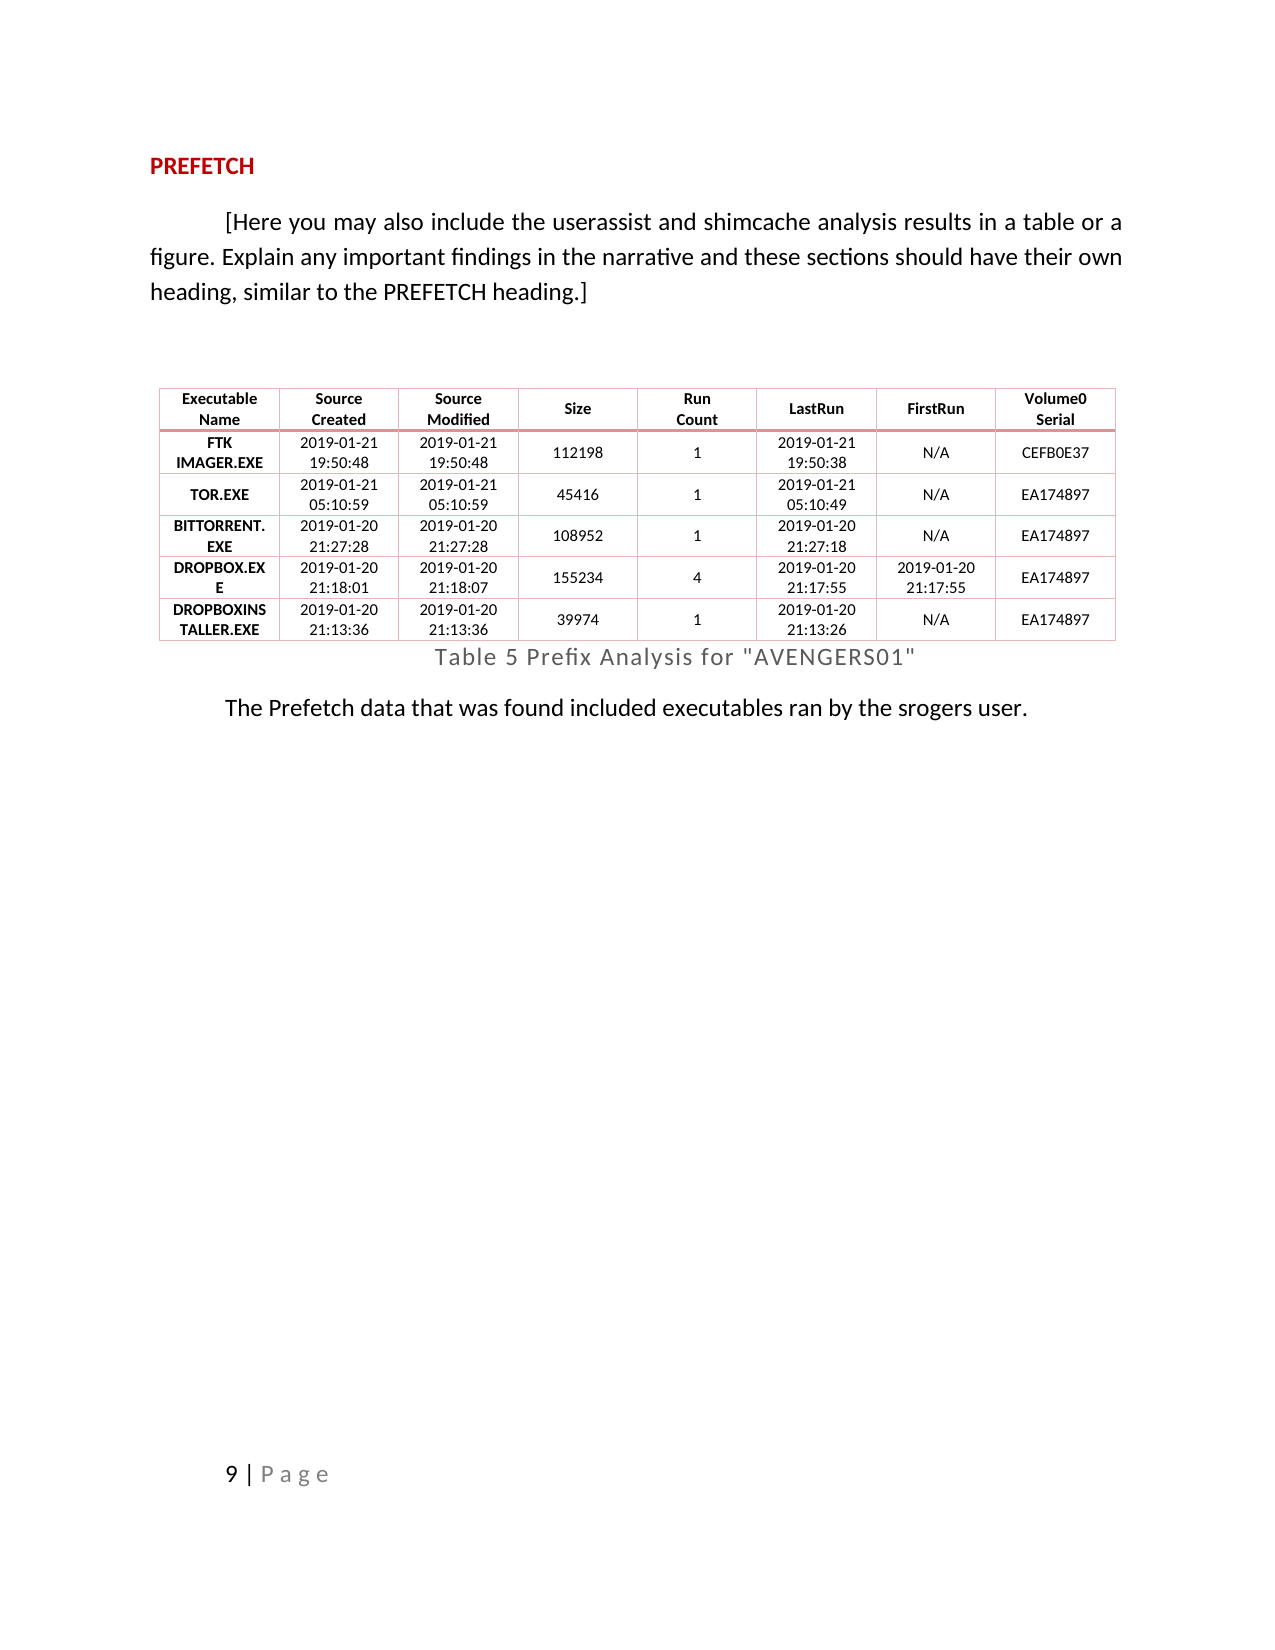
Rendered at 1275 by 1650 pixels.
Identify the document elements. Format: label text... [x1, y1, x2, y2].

table_header Executable Name [160, 389, 279, 429]
table_cell FTK IMAGER.EXE [160, 432, 279, 473]
table_cell N/A [877, 516, 995, 556]
table_cell 2019-01-20 21:13:36 [280, 599, 398, 639]
table_cell 45416 [519, 474, 637, 514]
table_header Source Created [280, 389, 398, 429]
table_cell N/A [877, 599, 995, 639]
table_cell 2019-01-20 21:27:28 [280, 516, 398, 556]
table_cell TOR.EXE [160, 474, 279, 514]
table_cell EA174897 [996, 474, 1115, 514]
table_header Size [519, 389, 637, 429]
table_cell EA174897 [996, 557, 1115, 598]
table_cell 155234 [519, 557, 637, 598]
table_header FirstRun [877, 389, 995, 429]
table_cell 4 [638, 557, 756, 598]
table_cell 2019-01-20 21:13:36 [399, 599, 518, 639]
table_cell 2019-01-20 21:17:55 [877, 557, 995, 598]
table_cell DROPBOXINSTALLER.EXE [160, 599, 279, 639]
text [Here you may also include the userassist and shimcache analysis results in a table or a figure. Explain any important findings in the narrative and these sections should have their own heading, similar to the PREFETCH heading.] [150, 206, 1125, 306]
text The Prefetch data that was found included executables ran by the srogers user. [150, 692, 1125, 723]
table_cell 108952 [519, 516, 637, 556]
table_cell 2019-01-21 19:50:48 [280, 432, 398, 473]
table_header Run Count [638, 389, 756, 429]
table_cell 2019-01-20 21:18:07 [399, 557, 518, 598]
table_cell EA174897 [996, 516, 1115, 556]
table_cell DROPBOX.EXE [160, 557, 279, 598]
table_cell 1 [638, 599, 756, 639]
table_cell BITTORRENT.EXE [160, 516, 279, 556]
table_cell 39974 [519, 599, 637, 639]
table_cell 2019-01-21 19:50:38 [757, 432, 876, 473]
table_cell N/A [877, 432, 995, 473]
table_cell 1 [638, 432, 756, 473]
table_header LastRun [757, 389, 876, 429]
table_cell 2019-01-20 21:18:01 [280, 557, 398, 598]
table_cell 112198 [519, 432, 637, 473]
table_cell 2019-01-21 05:10:49 [757, 474, 876, 514]
table_cell N/A [877, 474, 995, 514]
table_cell 1 [638, 516, 756, 556]
table_cell 2019-01-20 21:27:28 [399, 516, 518, 556]
table_cell 2019-01-21 05:10:59 [280, 474, 398, 514]
table_header Volume0 Serial [996, 389, 1115, 429]
table_cell 2019-01-21 19:50:48 [399, 432, 518, 473]
table_cell EA174897 [996, 599, 1115, 639]
table_cell 2019-01-20 21:13:26 [757, 599, 876, 639]
table_cell 2019-01-21 05:10:59 [399, 474, 518, 514]
table_cell 2019-01-20 21:27:18 [757, 516, 876, 556]
table_cell 2019-01-20 21:17:55 [757, 557, 876, 598]
table_header Source Modified [399, 389, 518, 429]
table_cell 1 [638, 474, 756, 514]
table_cell CEFB0E37 [996, 432, 1115, 473]
subtitle PREFETCH [150, 150, 1125, 181]
